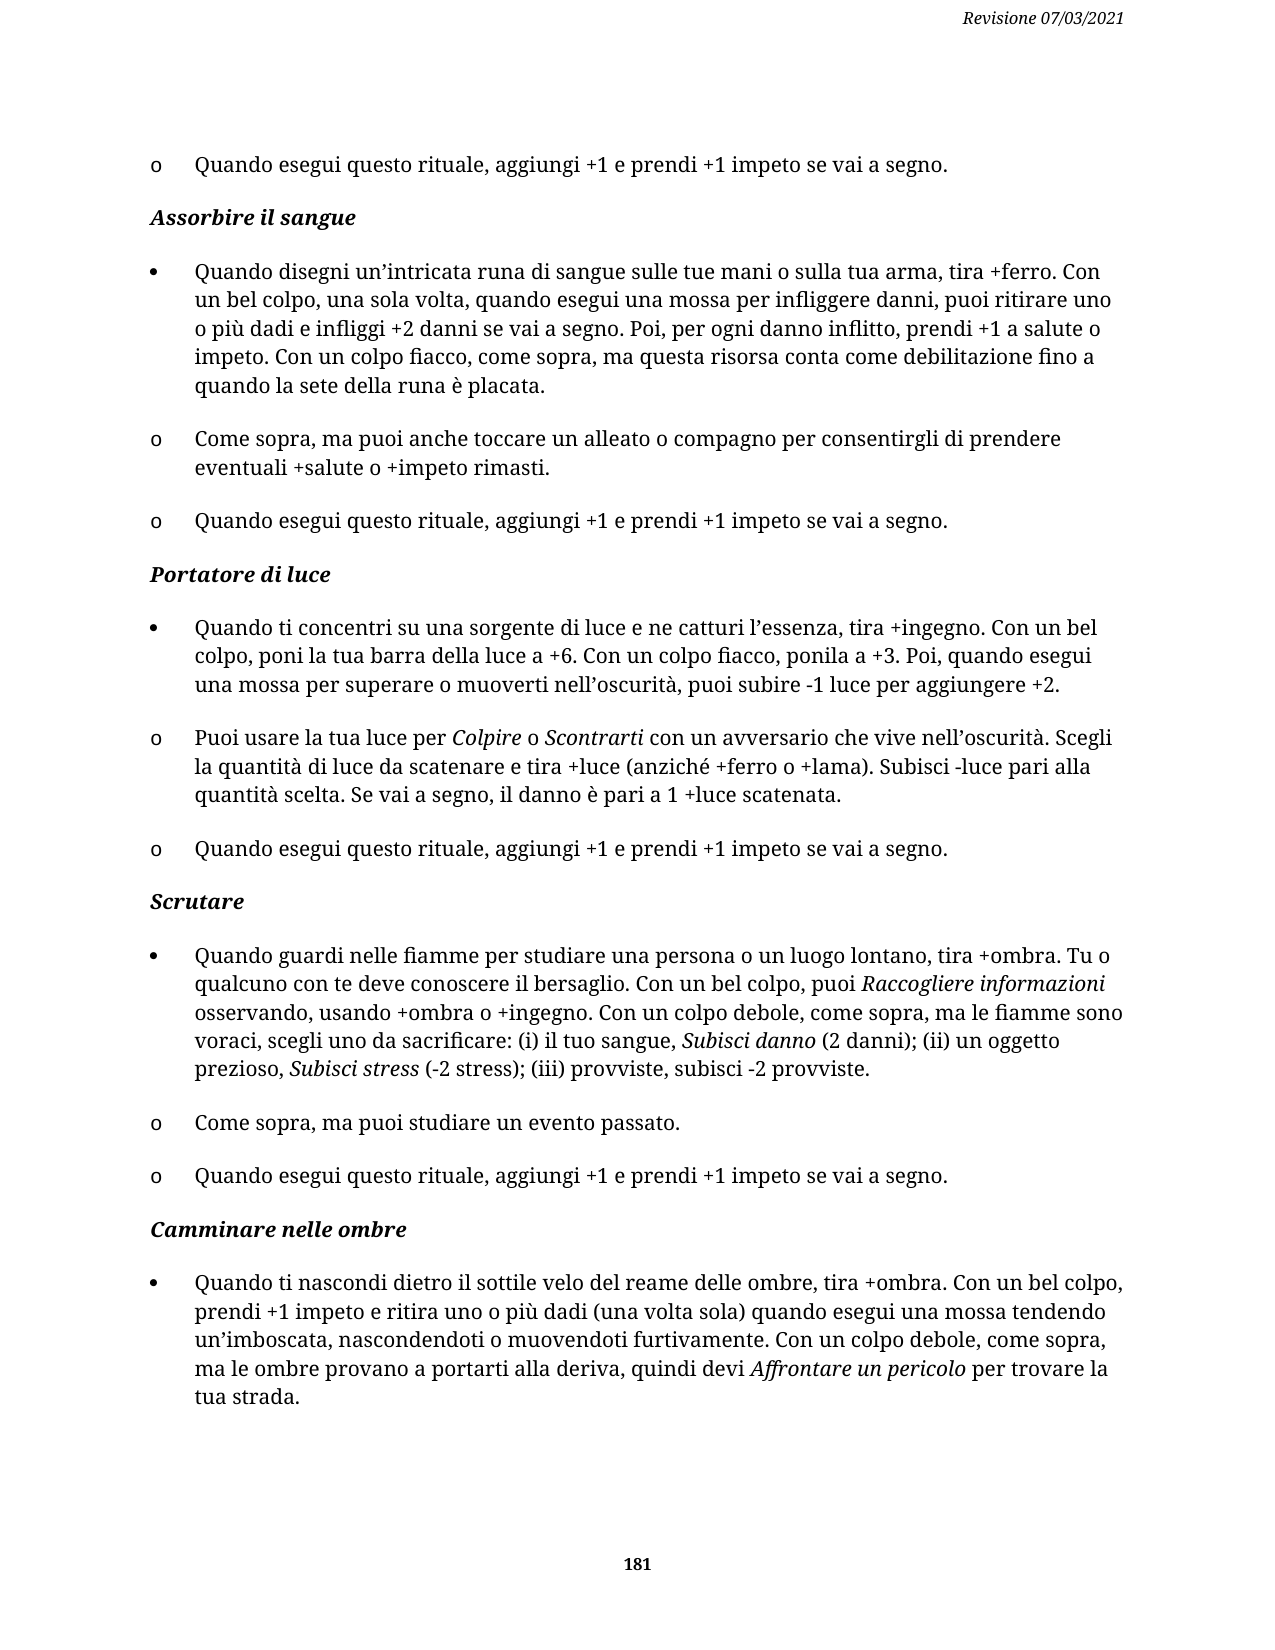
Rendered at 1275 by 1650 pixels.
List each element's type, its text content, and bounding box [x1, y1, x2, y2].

list Quando disegni un’intricata runa di sangue sulle tue mani o sulla tua arma, tira +ferro. Con un bel colpo, una sola volta, quando esegui una mossa per infliggere danni, puoi ritirare uno o più dadi e infliggi +2 danni se vai a segno. Poi, per ogni danno inflitto, prendi +1 a salute o impeto. Con un colpo fiacco, come sopra, ma questa risorsa conta come debilitazione fino a quando la sete della runa è placata. [150, 257, 1125, 399]
list Quando esegui questo rituale, aggiungi +1 e prendi +1 impeto se vai a segno. [150, 834, 1125, 862]
list Quando esegui questo rituale, aggiungi +1 e prendi +1 impeto se vai a segno. [150, 1162, 1125, 1190]
subtitle Portatore di luce [150, 560, 1125, 588]
subtitle Scrutare [150, 887, 1125, 916]
list Quando ti concentri su una sorgente di luce e ne catturi l’essenza, tira +ingegno. Con un bel colpo, poni la tua barra della luce a +6. Con un colpo fiacco, ponila a +3. Poi, quando esegui una mossa per superare o muoverti nell’oscurità, puoi subire -1 luce per aggiungere +2. [150, 613, 1125, 698]
subtitle Assorbire il sangue [150, 203, 1125, 232]
list Quando guardi nelle fiamme per studiare una persona o un luogo lontano, tira +ombra. Tu o qualcuno con te deve conoscere il bersaglio. Con un bel colpo, puoi Raccogliere informazioni osservando, usando +ombra o +ingegno. Con un colpo debole, come sopra, ma le fiamme sono voraci, scegli uno da sacrificare: (i) il tuo sangue, Subisci danno (2 danni); (ii) un oggetto prezioso, Subisci stress (-2 stress); (iii) provviste, subisci -2 provviste. [150, 941, 1125, 1083]
subtitle Camminare nelle ombre [150, 1215, 1125, 1243]
list Quando ti nascondi dietro il sottile velo del reame delle ombre, tira +ombra. Con un bel colpo, prendi +1 impeto e ritira uno o più dadi (una volta sola) quando esegui una mossa tendendo un’imboscata, nascondendoti o muovendoti furtivamente. Con un colpo debole, come sopra, ma le ombre provano a portarti alla deriva, quindi devi Affrontare un pericolo per trovare la tua strada. [150, 1268, 1125, 1411]
list Come sopra, ma puoi anche toccare un alleato o compagno per consentirgli di prendere eventuali +salute o +impeto rimasti. [150, 424, 1125, 481]
list Puoi usare la tua luce per Colpire o Scontrarti con un avversario che vive nell’oscurità. Scegli la quantità di luce da scatenare e tira +luce (anziché +ferro o +lama). Subisci -luce pari alla quantità scelta. Se vai a segno, il danno è pari a 1 +luce scatenata. [150, 723, 1125, 809]
list Come sopra, ma puoi studiare un evento passato. [150, 1108, 1125, 1137]
list Quando esegui questo rituale, aggiungi +1 e prendi +1 impeto se vai a segno. [150, 150, 1125, 178]
list Quando esegui questo rituale, aggiungi +1 e prendi +1 impeto se vai a segno. [150, 506, 1125, 535]
